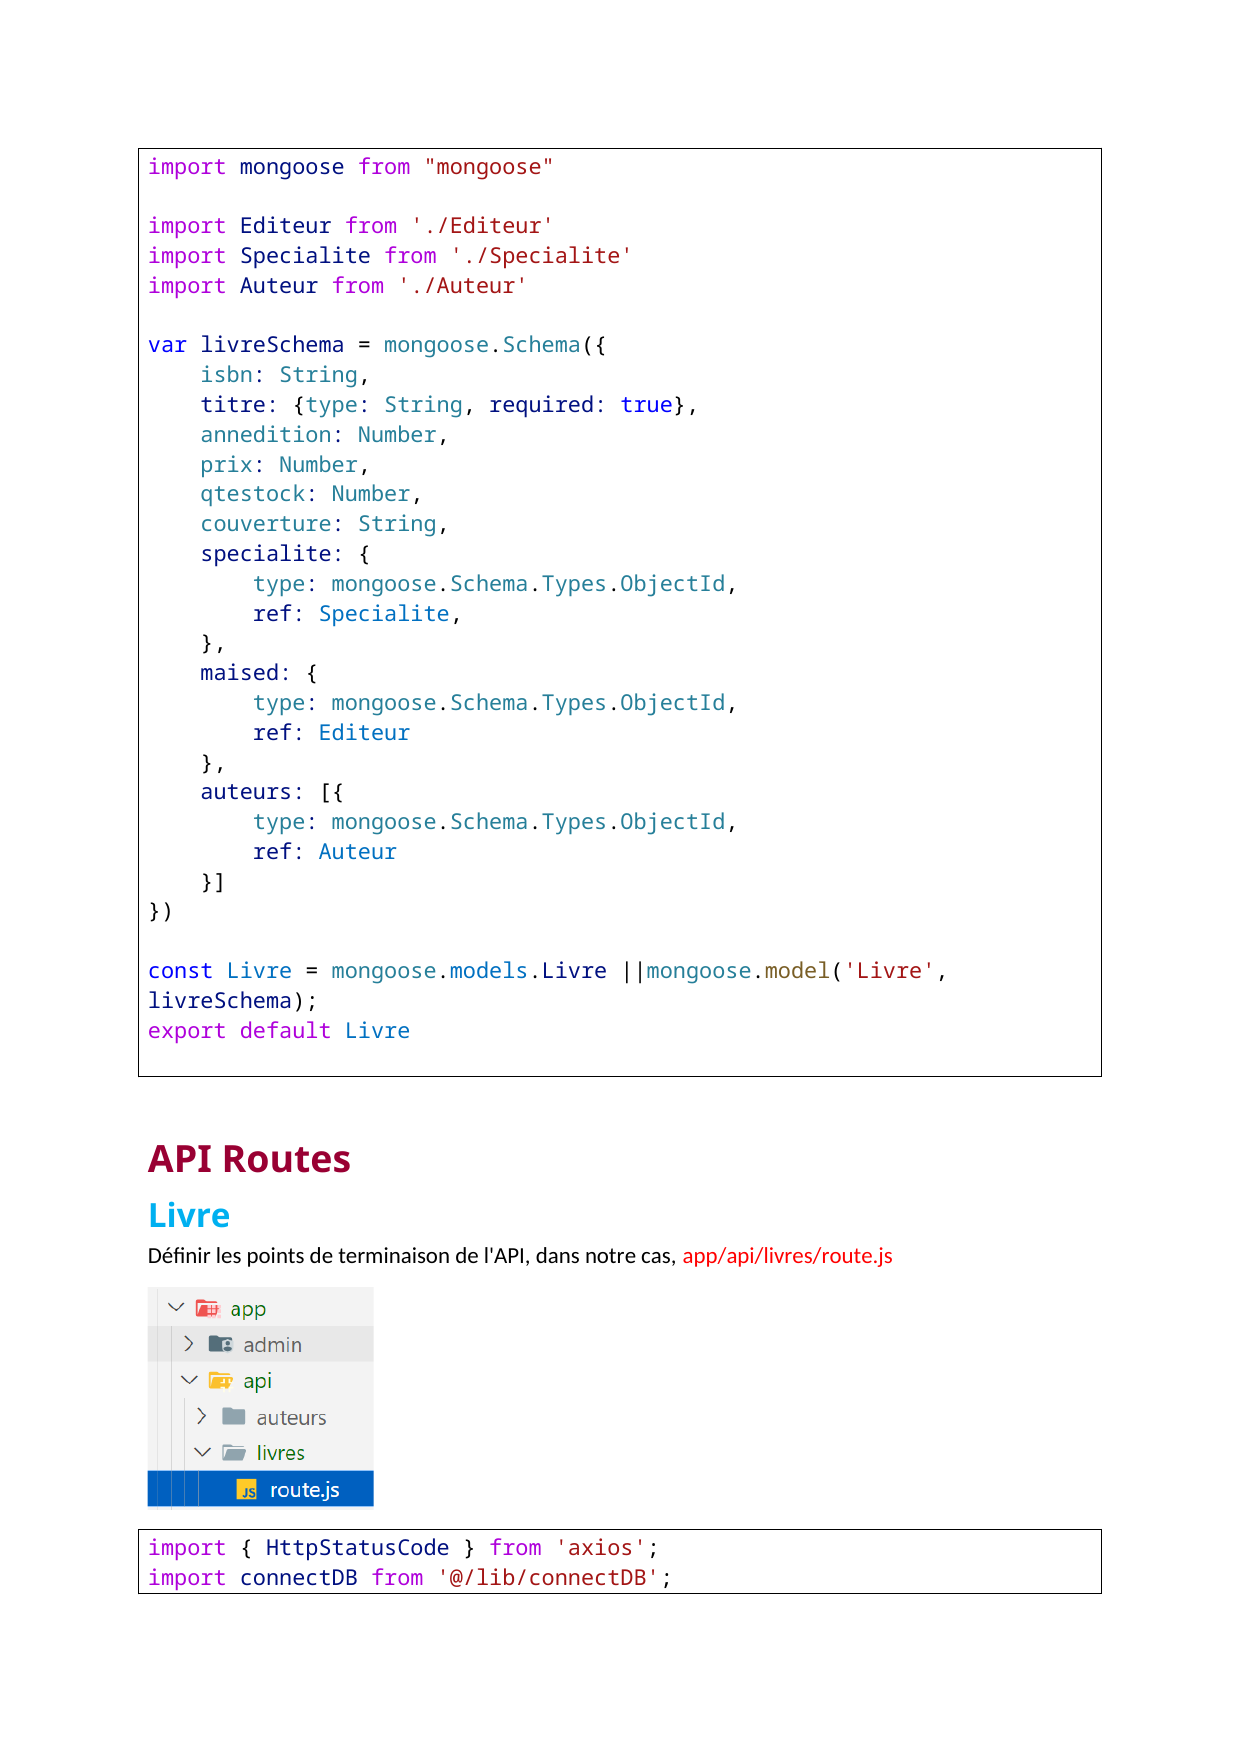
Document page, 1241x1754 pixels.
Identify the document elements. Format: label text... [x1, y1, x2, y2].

text qtestock: Number, [148, 478, 1093, 508]
text import connectDB from '@/lib/connectDB'; [139, 1558, 1101, 1593]
text specialite: { [148, 538, 1093, 568]
text import mongoose from "mongoose" [139, 149, 1101, 181]
text couverture: String, [148, 508, 1093, 538]
picture [147, 1287, 374, 1510]
text ref: Auteur [148, 836, 1093, 866]
text isbn: String, [148, 359, 1093, 389]
text ref: Editeur [148, 717, 1093, 747]
text import Auteur from './Auteur' [148, 270, 1093, 300]
text annedition: Number, [148, 419, 1093, 449]
text prix: Number, [148, 449, 1093, 478]
text Définir les points de terminaison de l'API, dans notre cas, app/api/livres/route.js [148, 1241, 1093, 1269]
text ref: Specialite, [148, 598, 1093, 627]
text auteurs: [{ [148, 776, 1093, 806]
text titre: {type: String, required: true}, [148, 389, 1093, 419]
text type: mongoose.Schema.Types.ObjectId, [148, 687, 1093, 717]
text type: mongoose.Schema.Types.ObjectId, [148, 568, 1093, 598]
text export default Livre [148, 1015, 1093, 1041]
text type: mongoose.Schema.Types.ObjectId, [148, 806, 1093, 836]
text maised: { [148, 657, 1093, 687]
text var livreSchema = mongoose.Schema({ [148, 329, 1093, 359]
subtitle Livre [148, 1192, 1093, 1237]
text const Livre = mongoose.models.Livre ||mongoose.model('Livre', livreSchema); [148, 955, 1093, 1015]
text }, [148, 627, 1093, 657]
text import Specialite from './Specialite' [148, 240, 1093, 270]
text }) [148, 896, 1093, 925]
text import Editeur from './Editeur' [148, 210, 1093, 240]
subtitle API Routes [148, 1133, 1093, 1184]
text }, [148, 747, 1093, 776]
text }] [148, 866, 1093, 896]
text import { HttpStatusCode } from 'axios'; [139, 1530, 1101, 1558]
